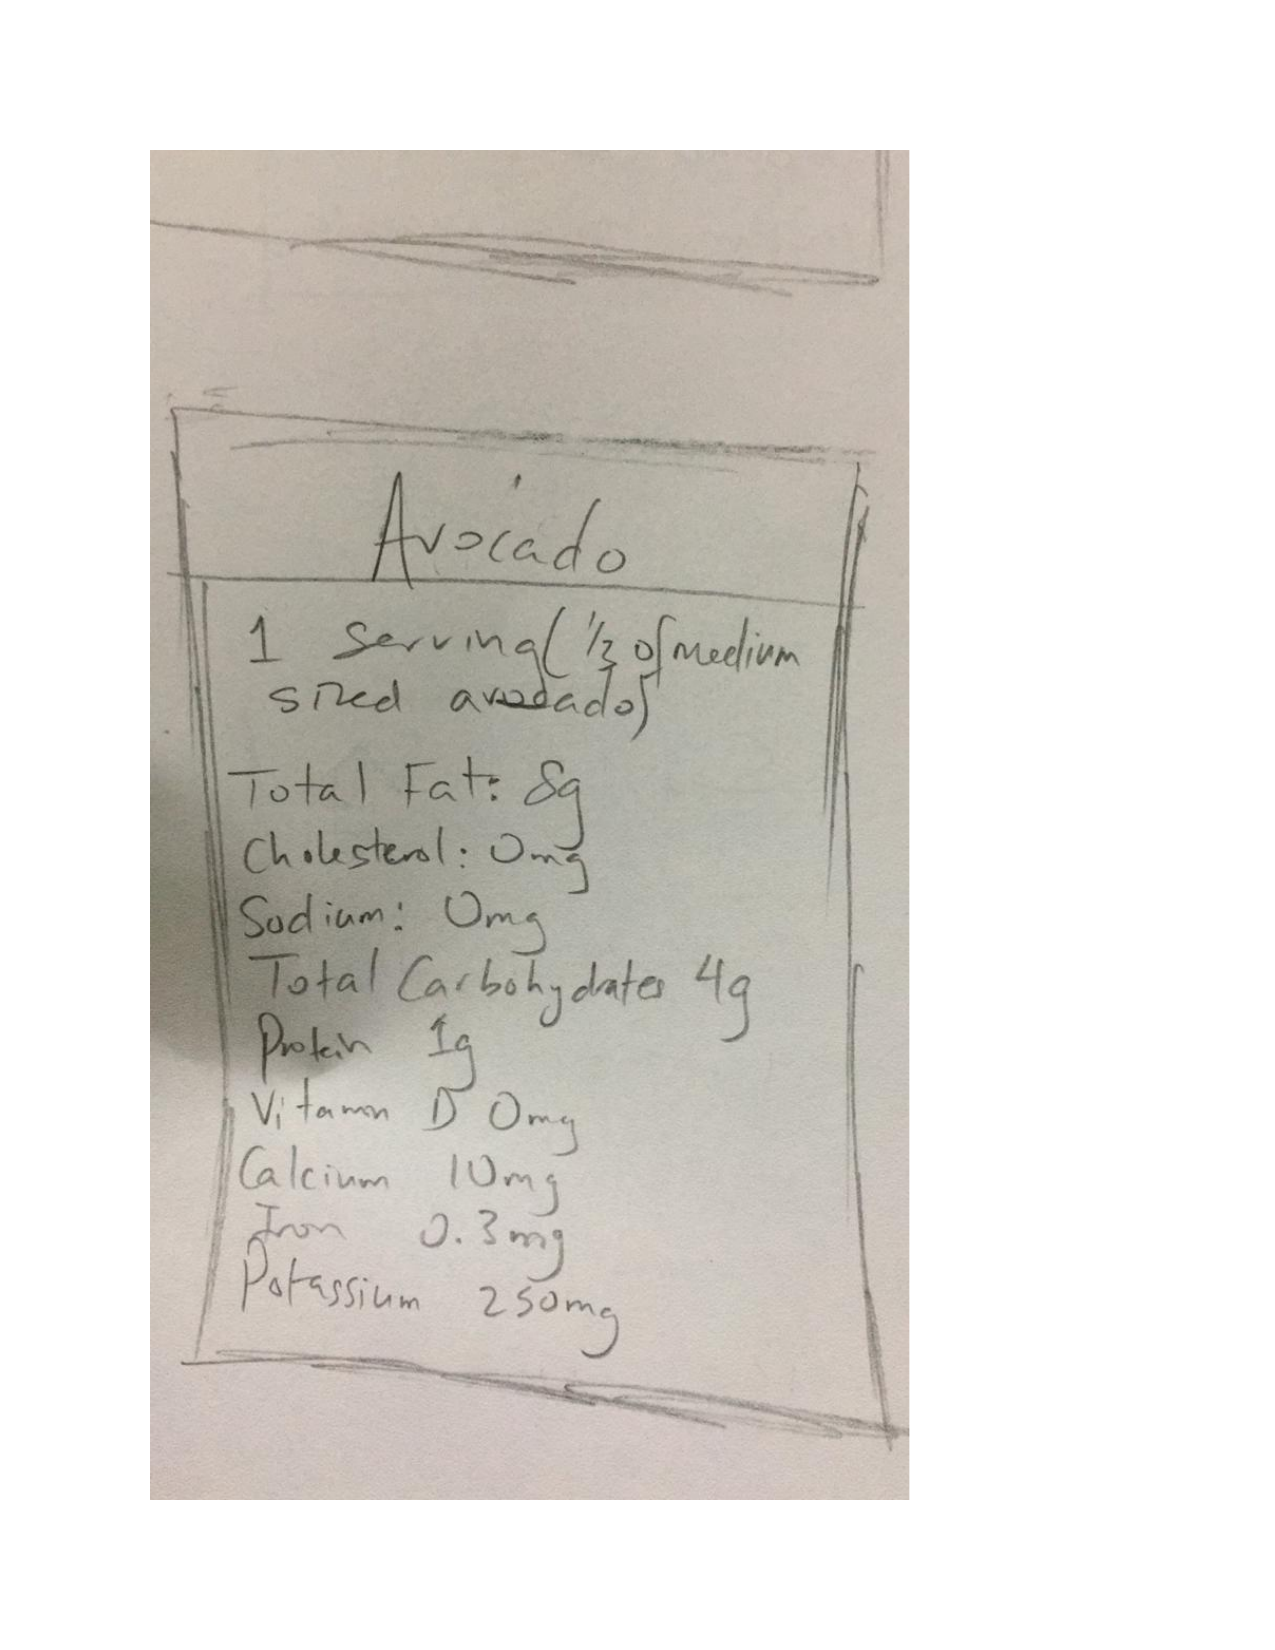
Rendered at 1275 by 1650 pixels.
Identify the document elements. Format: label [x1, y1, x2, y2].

picture [150, 150, 910, 1500]
